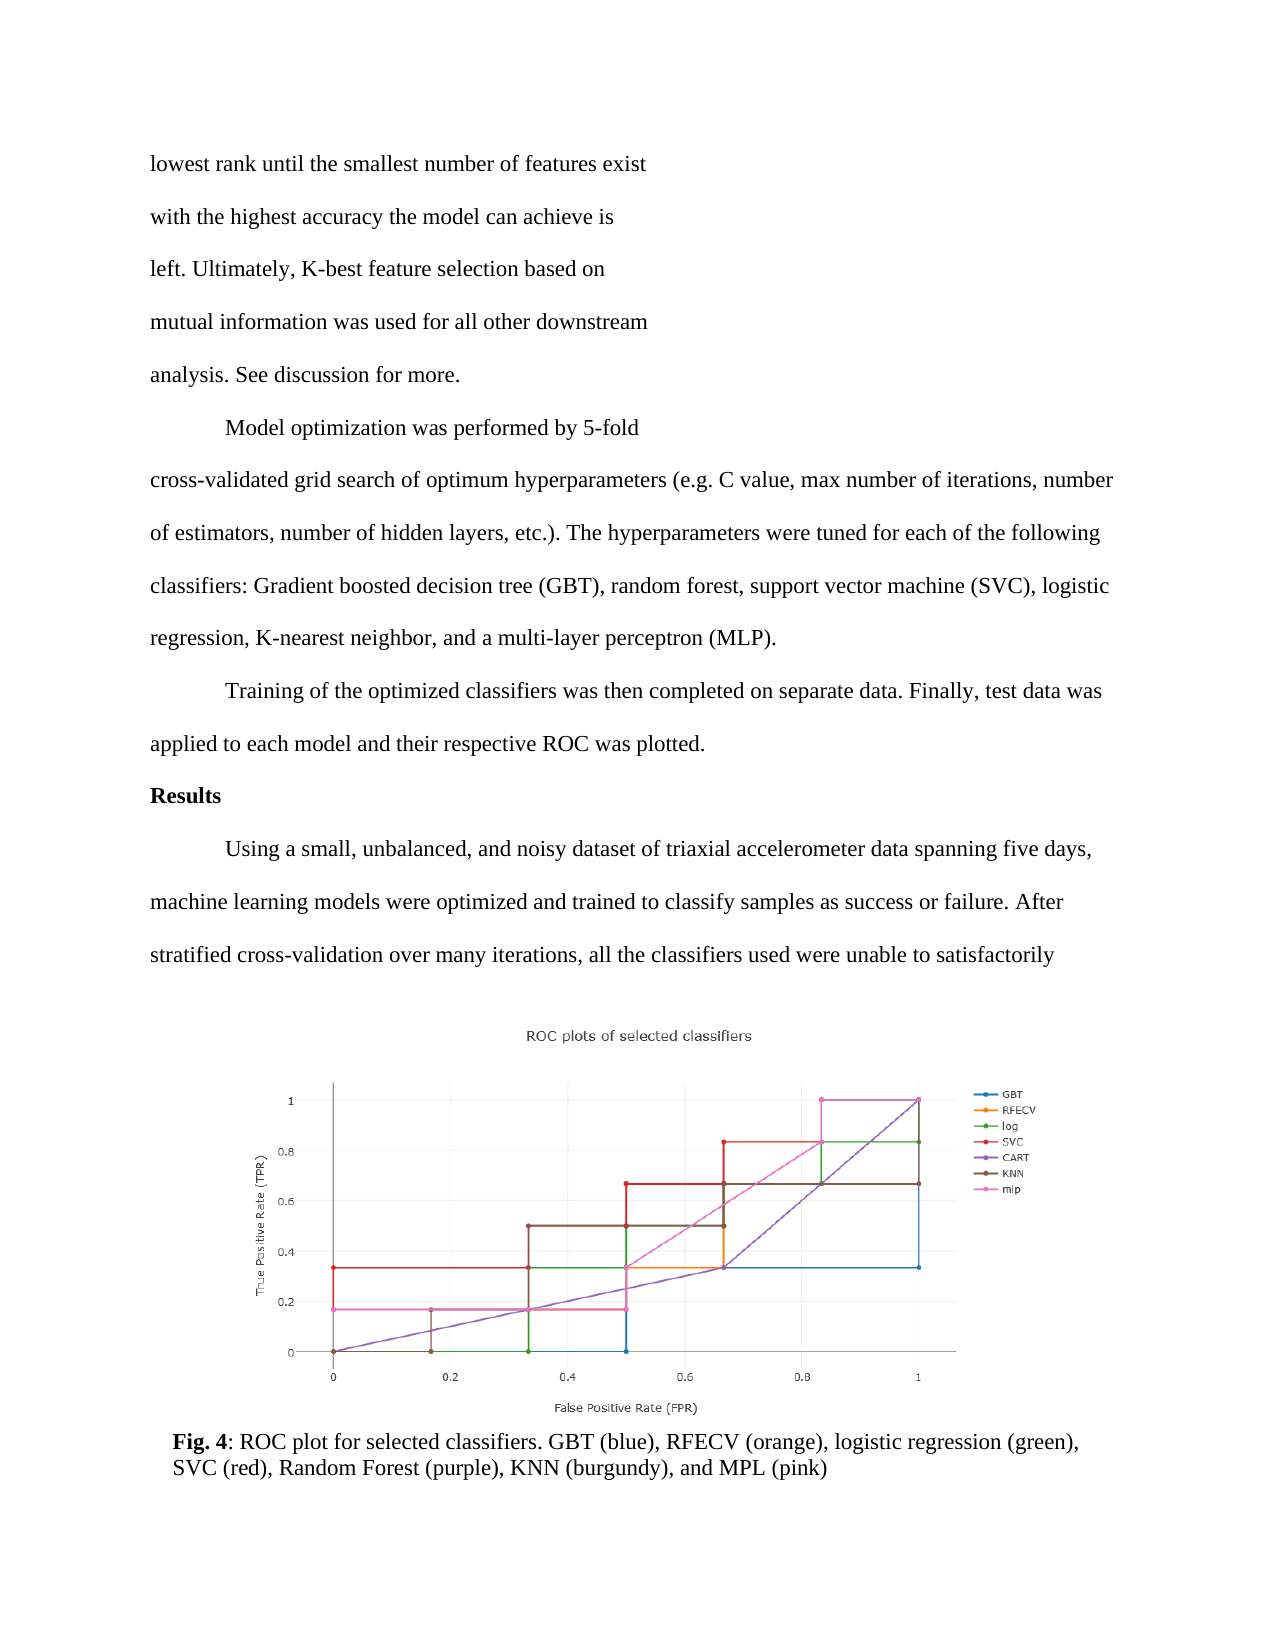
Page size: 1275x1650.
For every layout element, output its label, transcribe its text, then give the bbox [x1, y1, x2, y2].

picture [229, 999, 1047, 1435]
text Feature selection was done by selecting the 12 best features based on mutual information score6 and by recursive feature elimination & K-fold cross validation (RFECV)2. RFECV uses iteratively trains a given model, optimizing the weights a given feature has on the classification based on its receiver operator curve area under the curve score (ROC-AUC), and recursively eliminates the feature with the lowest rank until the smallest number of features exist with the highest accuracy the model can achieve is left. Ultimately, K-best feature selection based on mutual information was used for all other downstream analysis. See discussion for more. [150, 150, 1125, 387]
text Model optimization was performed by 5-fold cross-validated grid search of optimum hyperparameters (e.g. C value, max number of iterations, number of estimators, number of hidden layers, etc.). The hyperparameters were tuned for each of the following classifiers: Gradient boosted decision tree (GBT), random forest, support vector machine (SVC), logistic regression, K-nearest neighbor, and a multi-layer perceptron (MLP). [150, 413, 1125, 651]
text Training of the optimized classifiers was then completed on separate data. Finally, test data was applied to each model and their respective ROC was plotted. [150, 677, 1125, 756]
text Results [150, 782, 1125, 809]
text Using a small, unbalanced, and noisy dataset of triaxial accelerometer data spanning five days, machine learning models were optimized and trained to classify samples as success or failure. After stratified cross-validation over many iterations, all the classifiers used were unable to satisfactorily classify the samples. Despite optimization, all the models were highly unstable. This resulted in classification being at chance or worse. A sample of the ROC plots can be seen in Fig. 4. Ultimately, no single classifier could effectively predict success of weight-loss based on armband data alone. [150, 835, 1125, 967]
